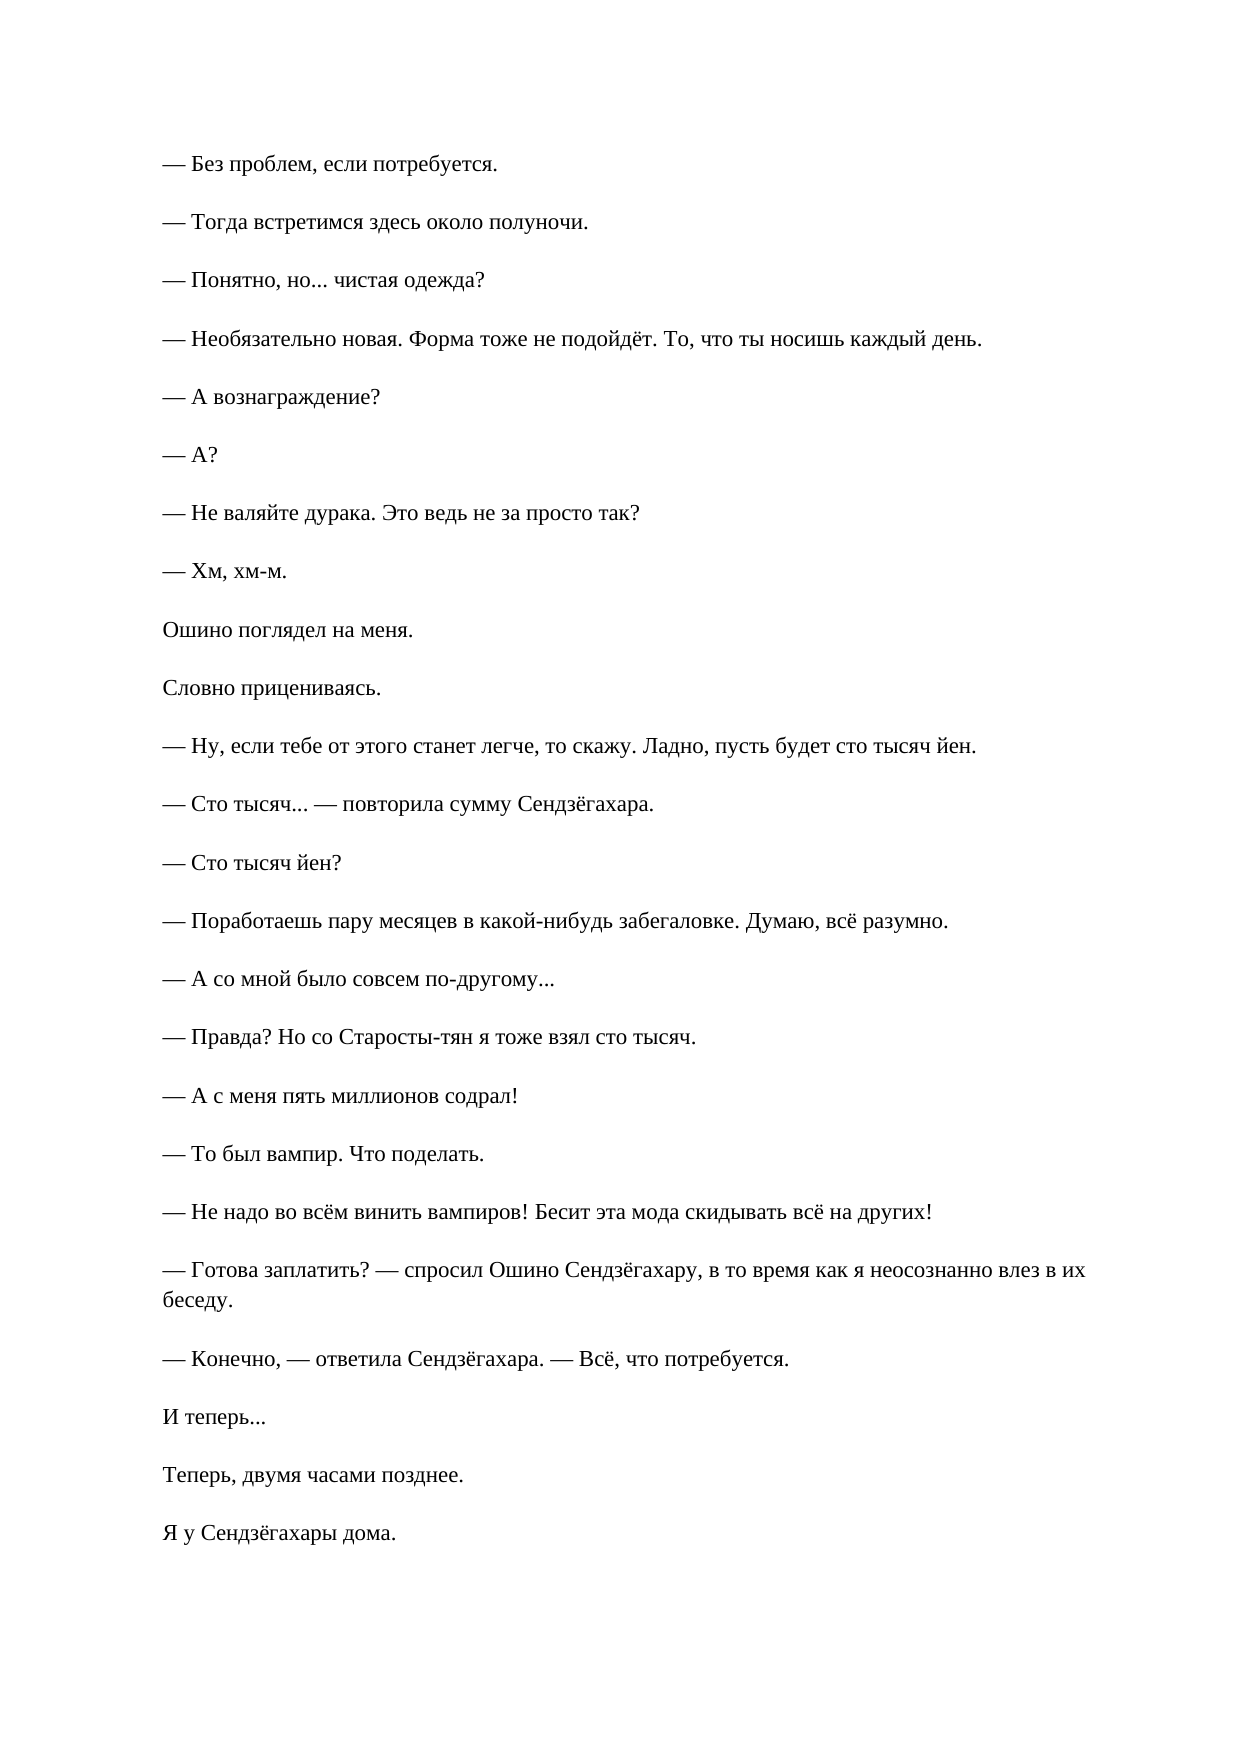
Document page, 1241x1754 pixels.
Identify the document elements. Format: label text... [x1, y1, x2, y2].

text — Тогда встретимся здесь около полуночи. [162, 208, 1090, 234]
text — А? [162, 441, 1090, 467]
text Я у Сендзёгахары дома. [162, 1519, 1090, 1546]
text — Понятно, но... чистая одежда? [162, 266, 1090, 293]
text Ошино поглядел на меня. [162, 616, 1090, 642]
text — А со мной было совсем по-другому... [162, 965, 1090, 992]
text Словно прицениваясь. [162, 674, 1090, 700]
text — Не надо во всём винить вампиров! Бесит эта мода скидывать всё на других! [162, 1198, 1090, 1224]
text — Без проблем, если потребуется. [162, 150, 1090, 176]
text — Не валяйте дурака. Это ведь не за просто так? [162, 499, 1090, 526]
text — Поработаешь пару месяцев в какой-нибудь забегаловке. Думаю, всё разумно. [162, 907, 1090, 933]
text — Правда? Но со Старосты-тян я тоже взял сто тысяч. [162, 1023, 1090, 1050]
text — А вознаграждение? [162, 383, 1090, 409]
text И теперь... [162, 1403, 1090, 1429]
text Теперь, двумя часами позднее. [162, 1461, 1090, 1488]
text — Хм, хм-м. [162, 558, 1090, 584]
text — Необязательно новая. Форма тоже не подойдёт. То, что ты носишь каждый день. [162, 325, 1090, 351]
text — Сто тысяч... — повторила сумму Сендзёгахара. [162, 791, 1090, 817]
text — Конечно, — ответила Сендзёгахара. — Всё, что потребуется. [162, 1345, 1090, 1371]
text — Сто тысяч йен? [162, 849, 1090, 875]
text — Ну, если тебе от этого станет легче, то скажу. Ладно, пусть будет сто тысяч йен. [162, 732, 1090, 759]
text — Готова заплатить? — спросил Ошино Сендзёгахару, в то время как я неосознанно влез в их беседу. [162, 1256, 1090, 1313]
text — А с меня пять миллионов содрал! [162, 1082, 1090, 1108]
text — То был вампир. Что поделать. [162, 1140, 1090, 1166]
